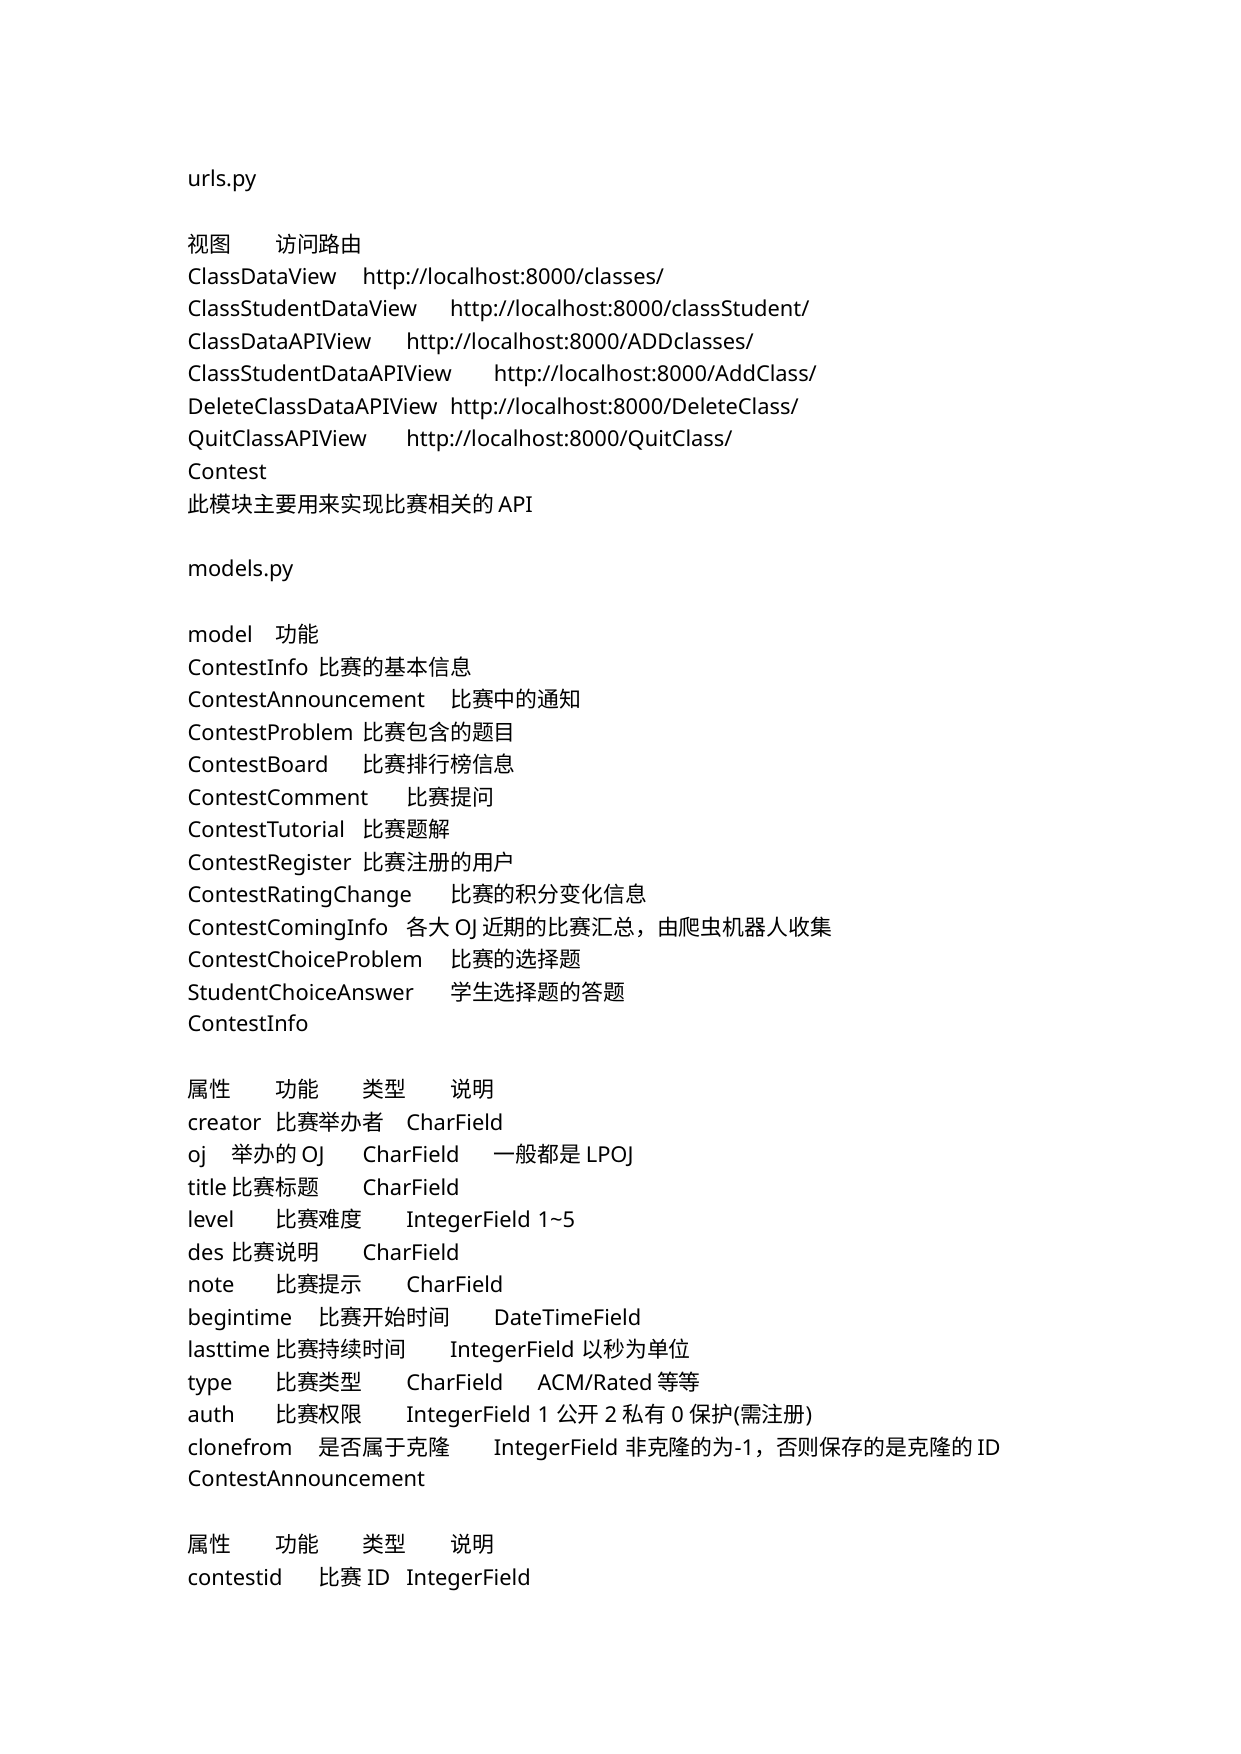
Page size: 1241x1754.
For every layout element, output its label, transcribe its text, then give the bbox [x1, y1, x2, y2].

text ContestAnnouncement 比赛中的通知 [187, 682, 1053, 714]
text 属性 功能 类型 说明 [187, 1072, 1053, 1104]
text ContestComingInfo 各大OJ近期的比赛汇总，由爬虫机器人收集 [187, 909, 1053, 942]
text des 比赛说明 CharField [187, 1234, 1053, 1267]
text auth 比赛权限 IntegerField 1 公开 2 私有 0 保护(需注册) [187, 1397, 1053, 1429]
text creator 比赛举办者 CharField [187, 1104, 1053, 1137]
text ContestInfo [187, 1007, 1053, 1039]
text models.py [187, 552, 1053, 584]
text ClassDataView http://localhost:8000/classes/ [187, 259, 1053, 292]
text ContestInfo 比赛的基本信息 [187, 649, 1053, 682]
text ContestProblem 比赛包含的题目 [187, 714, 1053, 747]
text QuitClassAPIView http://localhost:8000/QuitClass/ [187, 422, 1053, 454]
text ContestChoiceProblem 比赛的选择题 [187, 942, 1053, 974]
text Contest [187, 454, 1053, 487]
text ClassStudentDataView http://localhost:8000/classStudent/ [187, 292, 1053, 324]
text 视图 访问路由 [187, 227, 1053, 259]
text 属性 功能 类型 说明 [187, 1527, 1053, 1559]
text oj 举办的OJ CharField 一般都是LPOJ [187, 1137, 1053, 1169]
text lasttime 比赛持续时间 IntegerField 以秒为单位 [187, 1332, 1053, 1364]
text title 比赛标题 CharField [187, 1169, 1053, 1202]
text ClassStudentDataAPIView http://localhost:8000/AddClass/ [187, 357, 1053, 389]
text ContestTutorial 比赛题解 [187, 812, 1053, 844]
text urls.py [187, 162, 1053, 194]
text clonefrom 是否属于克隆 IntegerField 非克隆的为-1，否则保存的是克隆的ID [187, 1429, 1053, 1462]
text 此模块主要用来实现比赛相关的API [187, 487, 1053, 519]
text contestid 比赛ID IntegerField [187, 1559, 1053, 1592]
text DeleteClassDataAPIView http://localhost:8000/DeleteClass/ [187, 389, 1053, 422]
text type 比赛类型 CharField ACM/Rated等等 [187, 1364, 1053, 1397]
text ContestRegister 比赛注册的用户 [187, 844, 1053, 877]
text note 比赛提示 CharField [187, 1267, 1053, 1299]
text begintime 比赛开始时间 DateTimeField [187, 1299, 1053, 1332]
text StudentChoiceAnswer 学生选择题的答题 [187, 974, 1053, 1007]
text level 比赛难度 IntegerField 1~5 [187, 1202, 1053, 1234]
text ContestAnnouncement [187, 1462, 1053, 1494]
text ContestComment 比赛提问 [187, 779, 1053, 812]
text ContestBoard 比赛排行榜信息 [187, 747, 1053, 779]
text model 功能 [187, 617, 1053, 649]
text ClassDataAPIView http://localhost:8000/ADDclasses/ [187, 324, 1053, 357]
text ContestRatingChange 比赛的积分变化信息 [187, 877, 1053, 909]
